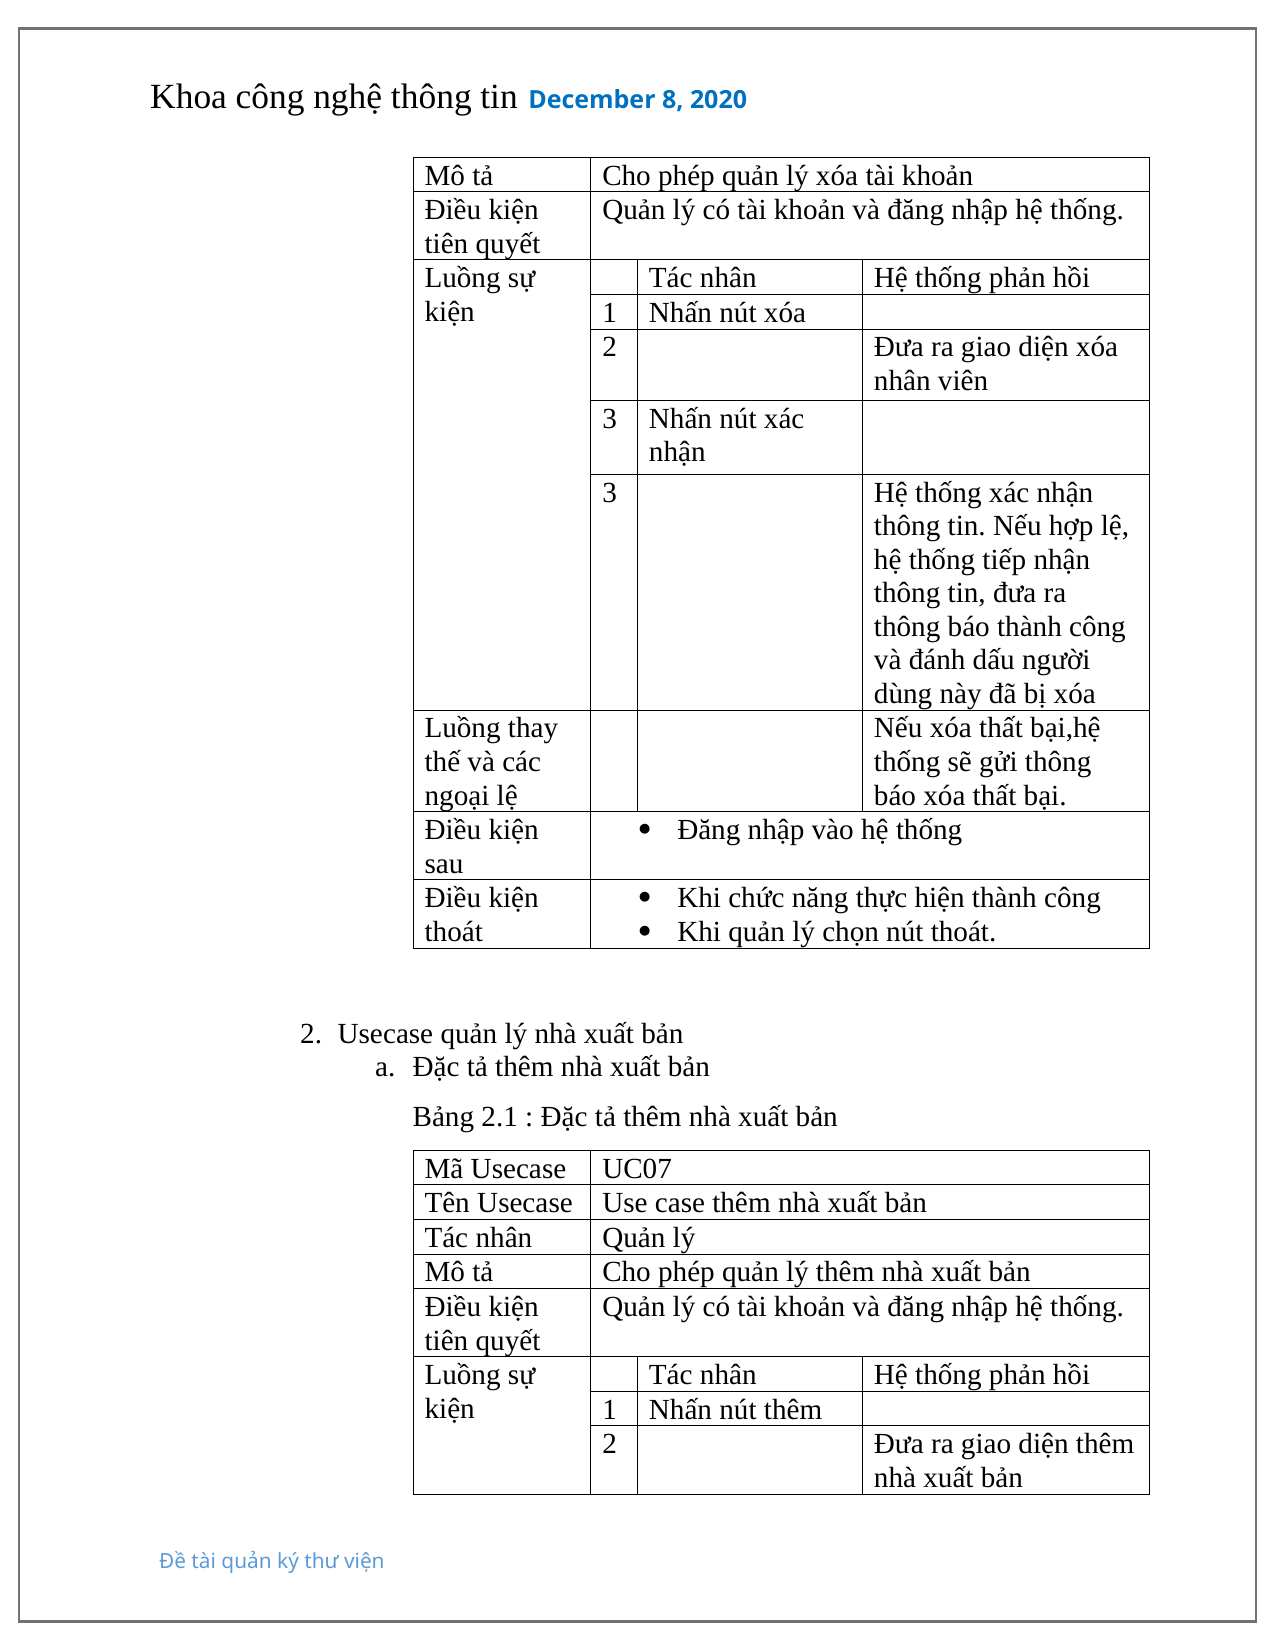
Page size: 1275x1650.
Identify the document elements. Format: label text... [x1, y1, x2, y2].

table_cell 1 [591, 1392, 637, 1425]
table_header UC07 [591, 1151, 1149, 1184]
table_cell [591, 260, 637, 294]
table_cell 2 [591, 330, 637, 400]
text Bảng 2.1 : Đặc tả thêm nhà xuất bản [412, 1099, 1125, 1133]
table_cell Tác nhân [414, 1220, 590, 1253]
table_cell Quản lý [591, 1220, 1149, 1253]
table_cell [638, 711, 862, 811]
table_cell Điều kiện tiên quyết [414, 192, 590, 259]
table_cell Tác nhân [638, 260, 862, 294]
table_cell 2 [591, 1426, 637, 1493]
table_cell [591, 711, 637, 811]
table_cell Điều kiện thoát [414, 880, 590, 948]
table_cell Luồng thay thế và các ngoại lệ [414, 711, 590, 811]
table_cell 3 [591, 475, 637, 709]
table_cell Điều kiện tiên quyết [414, 1289, 590, 1356]
table_cell Khi chức năng thực hiện thành công Khi quản lý chọn nút thoát. [591, 880, 1149, 948]
table_cell Hệ thống phản hồi [863, 1357, 1149, 1391]
table_cell Luồng sự kiện [414, 1357, 590, 1493]
table_cell Nhấn nút xóa [638, 295, 862, 328]
table_cell Use case thêm nhà xuất bản [591, 1185, 1149, 1219]
table_cell Quản lý có tài khoản và đăng nhập hệ thống. [591, 192, 1149, 259]
table_cell [591, 1357, 637, 1391]
table_cell [638, 1426, 862, 1493]
table_cell Đưa ra giao diện thêm nhà xuất bản [863, 1426, 1149, 1493]
table_cell Cho phép quản lý thêm nhà xuất bản [591, 1255, 1149, 1288]
table_cell Nếu xóa thất bại,hệ thống sẽ gửi thông báo xóa thất bại. [863, 711, 1149, 811]
table_cell [863, 295, 1149, 328]
table_cell [863, 1392, 1149, 1425]
table_cell Nhấn nút xác nhận [638, 401, 862, 474]
table_cell Hệ thống phản hồi [863, 260, 1149, 294]
table_cell Điều kiện sau [414, 812, 590, 879]
table_cell Đưa ra giao diện xóa nhân viên [863, 330, 1149, 400]
table_cell Luồng sự kiện [414, 260, 590, 709]
list Usecase quản lý nhà xuất bản [300, 1016, 1125, 1049]
table_cell [638, 475, 862, 709]
table_cell Hệ thống xác nhận thông tin. Nếu hợp lệ, hệ thống tiếp nhận thông tin, đưa ra thông báo thành công và đánh dấu người dùng này đã bị xóa [863, 475, 1149, 709]
table_cell 1 [591, 295, 637, 328]
table_cell [638, 330, 862, 400]
list Đặc tả thêm nhà xuất bản [375, 1049, 1125, 1083]
table_cell Mô tả [414, 158, 590, 191]
table_cell Tác nhân [638, 1357, 862, 1391]
table_cell Tên Usecase [414, 1185, 590, 1219]
table_cell Nhấn nút thêm [638, 1392, 862, 1425]
table_cell Quản lý có tài khoản và đăng nhập hệ thống. [591, 1289, 1149, 1356]
table_cell [863, 401, 1149, 474]
table_header Mã Usecase [414, 1151, 590, 1184]
table_cell Đăng nhập vào hệ thống [591, 812, 1149, 879]
table_cell Cho phép quản lý xóa tài khoản [591, 158, 1149, 191]
table_cell Mô tả [414, 1255, 590, 1288]
table_cell 3 [591, 401, 637, 474]
